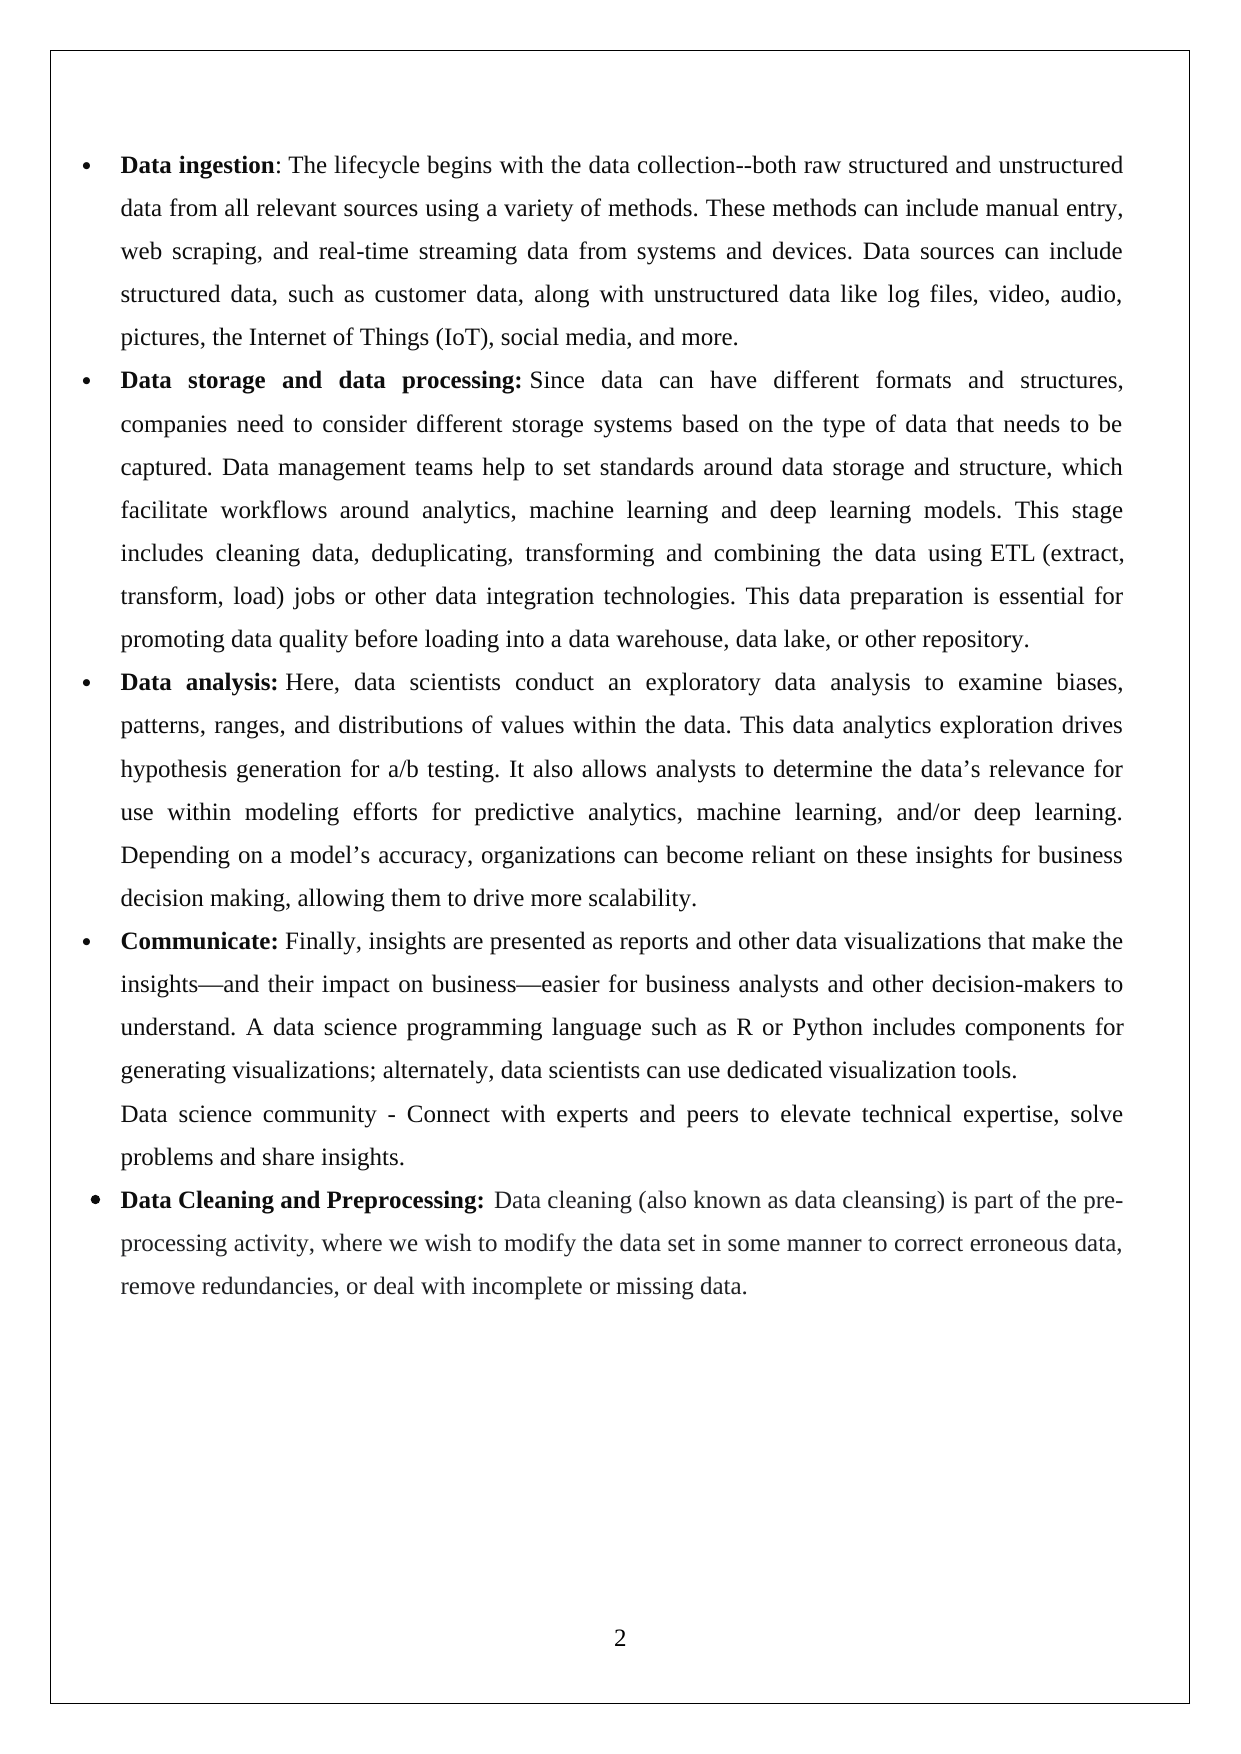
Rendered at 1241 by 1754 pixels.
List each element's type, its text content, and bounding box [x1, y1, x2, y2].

list Data analysis: Here, data scientists conduct an exploratory data analysis to examine biases, patterns, ranges, and distributions of values within the data. This data analytics exploration drives hypothesis generation for a/b testing. It also allows analysts to determine the data’s relevance for use within modeling efforts for predictive analytics, machine learning, and/or deep learning. Depending on a model’s accuracy, organizations can become reliant on these insights for business decision making, allowing them to drive more scalability. [83, 667, 1124, 912]
list Data ingestion: The lifecycle begins with the data collection--both raw structured and unstructured data from all relevant sources using a variety of methods. These methods can include manual entry, web scraping, and real-time streaming data from systems and devices. Data sources can include structured data, such as customer data, along with unstructured data like log files, video, audio, pictures, the Internet of Things (IoT), social media, and more. [83, 150, 1124, 351]
list Data Cleaning and Preprocessing: Data cleaning (also known as data cleansing) is part of the pre-processing activity, where we wish to modify the data set in some manner to correct erroneous data, remove redundancies, or deal with incomplete or missing data. [91, 1185, 1124, 1300]
list Data storage and data processing: Since data can have different formats and structures, companies need to consider different storage systems based on the type of data that needs to be captured. Data management teams help to set standards around data storage and structure, which facilitate workflows around analytics, machine learning and deep learning models. This stage includes cleaning data, deduplicating, transforming and combining the data using ETL (extract, transform, load) jobs or other data integration technologies. This data preparation is essential for promoting data quality before loading into a data warehouse, data lake, or other repository. [83, 366, 1124, 653]
text Data science community - Connect with experts and peers to elevate technical expertise, solve problems and share insights. [120, 1099, 1124, 1171]
list Communicate: Finally, insights are presented as reports and other data visualizations that make the insights—and their impact on business—easier for business analysts and other decision-makers to understand. A data science programming language such as R or Python includes components for generating visualizations; alternately, data scientists can use dedicated visualization tools. [83, 926, 1124, 1084]
